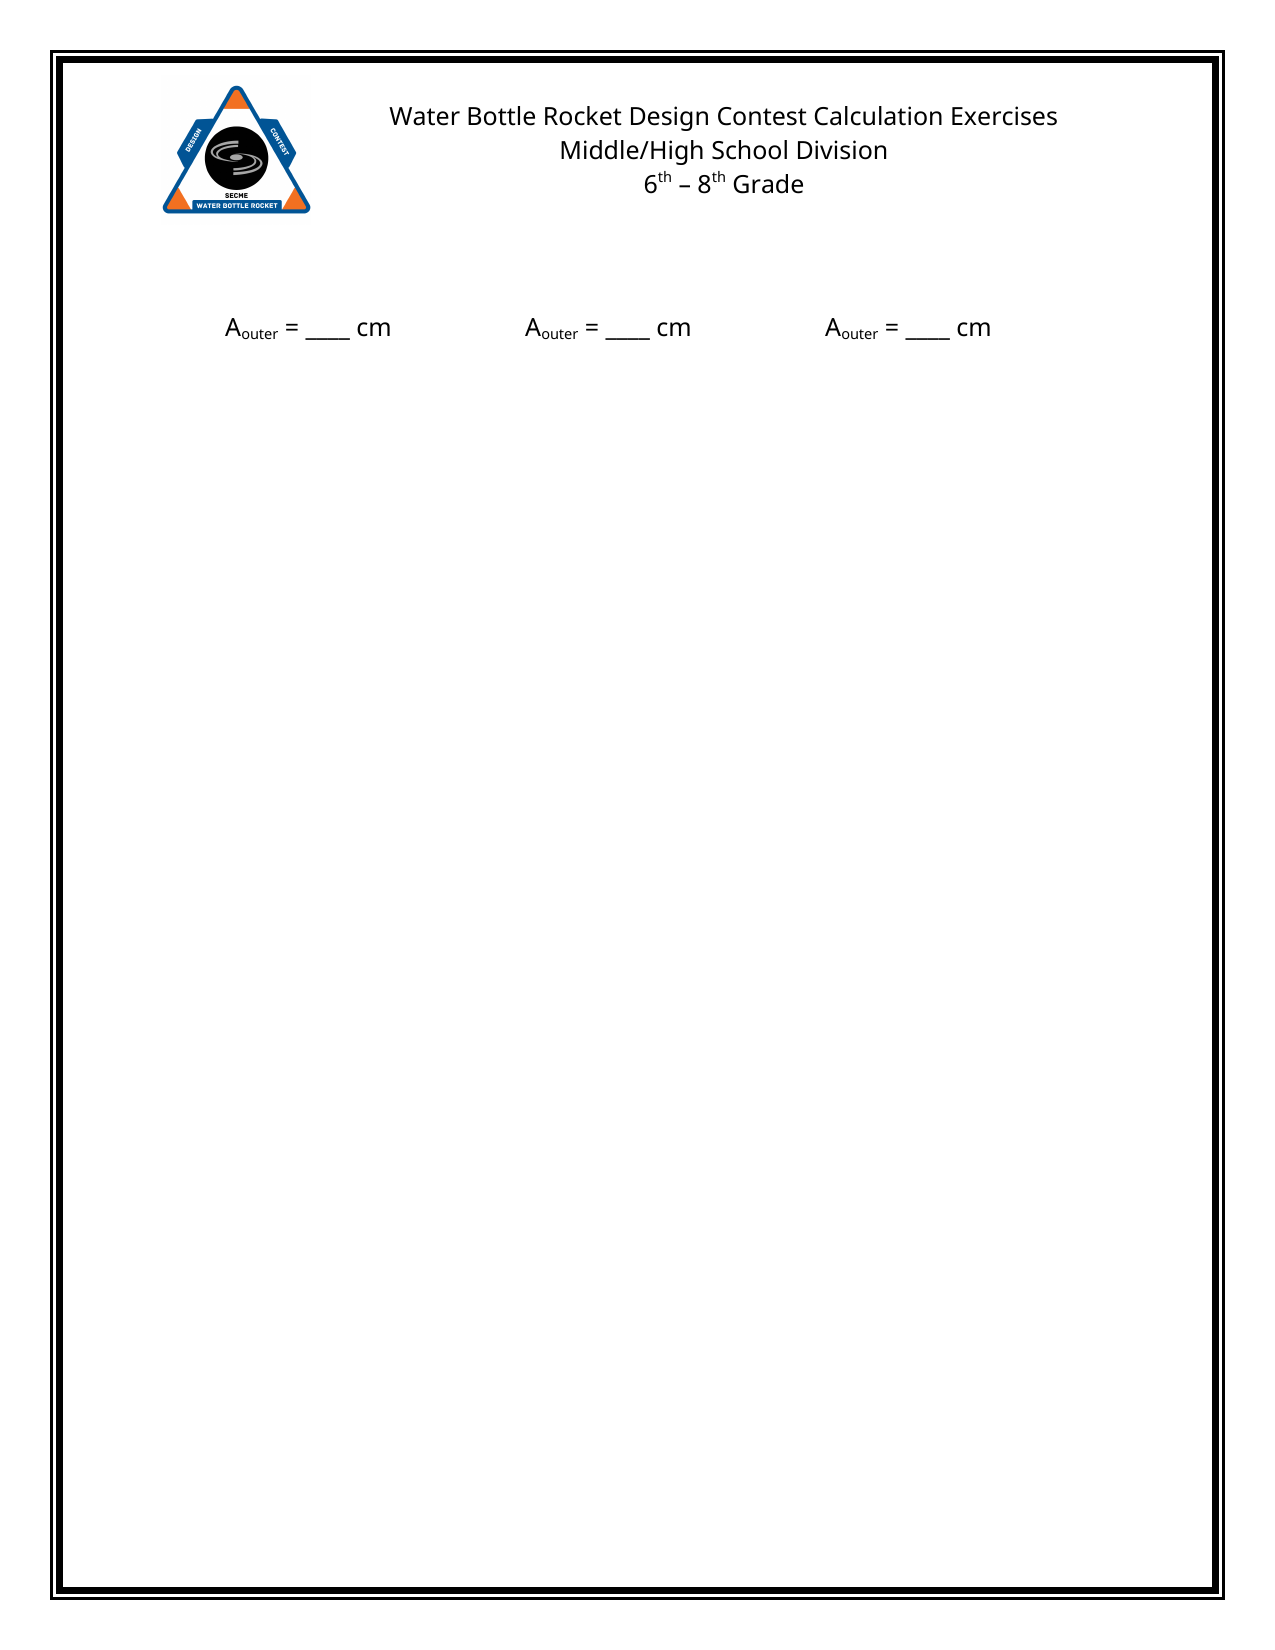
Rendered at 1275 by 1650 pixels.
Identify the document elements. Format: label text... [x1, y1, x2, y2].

text Aouter = ____ cm Aouter = ____ cm Aouter = ____ cm [150, 310, 1125, 344]
picture [161, 75, 312, 225]
